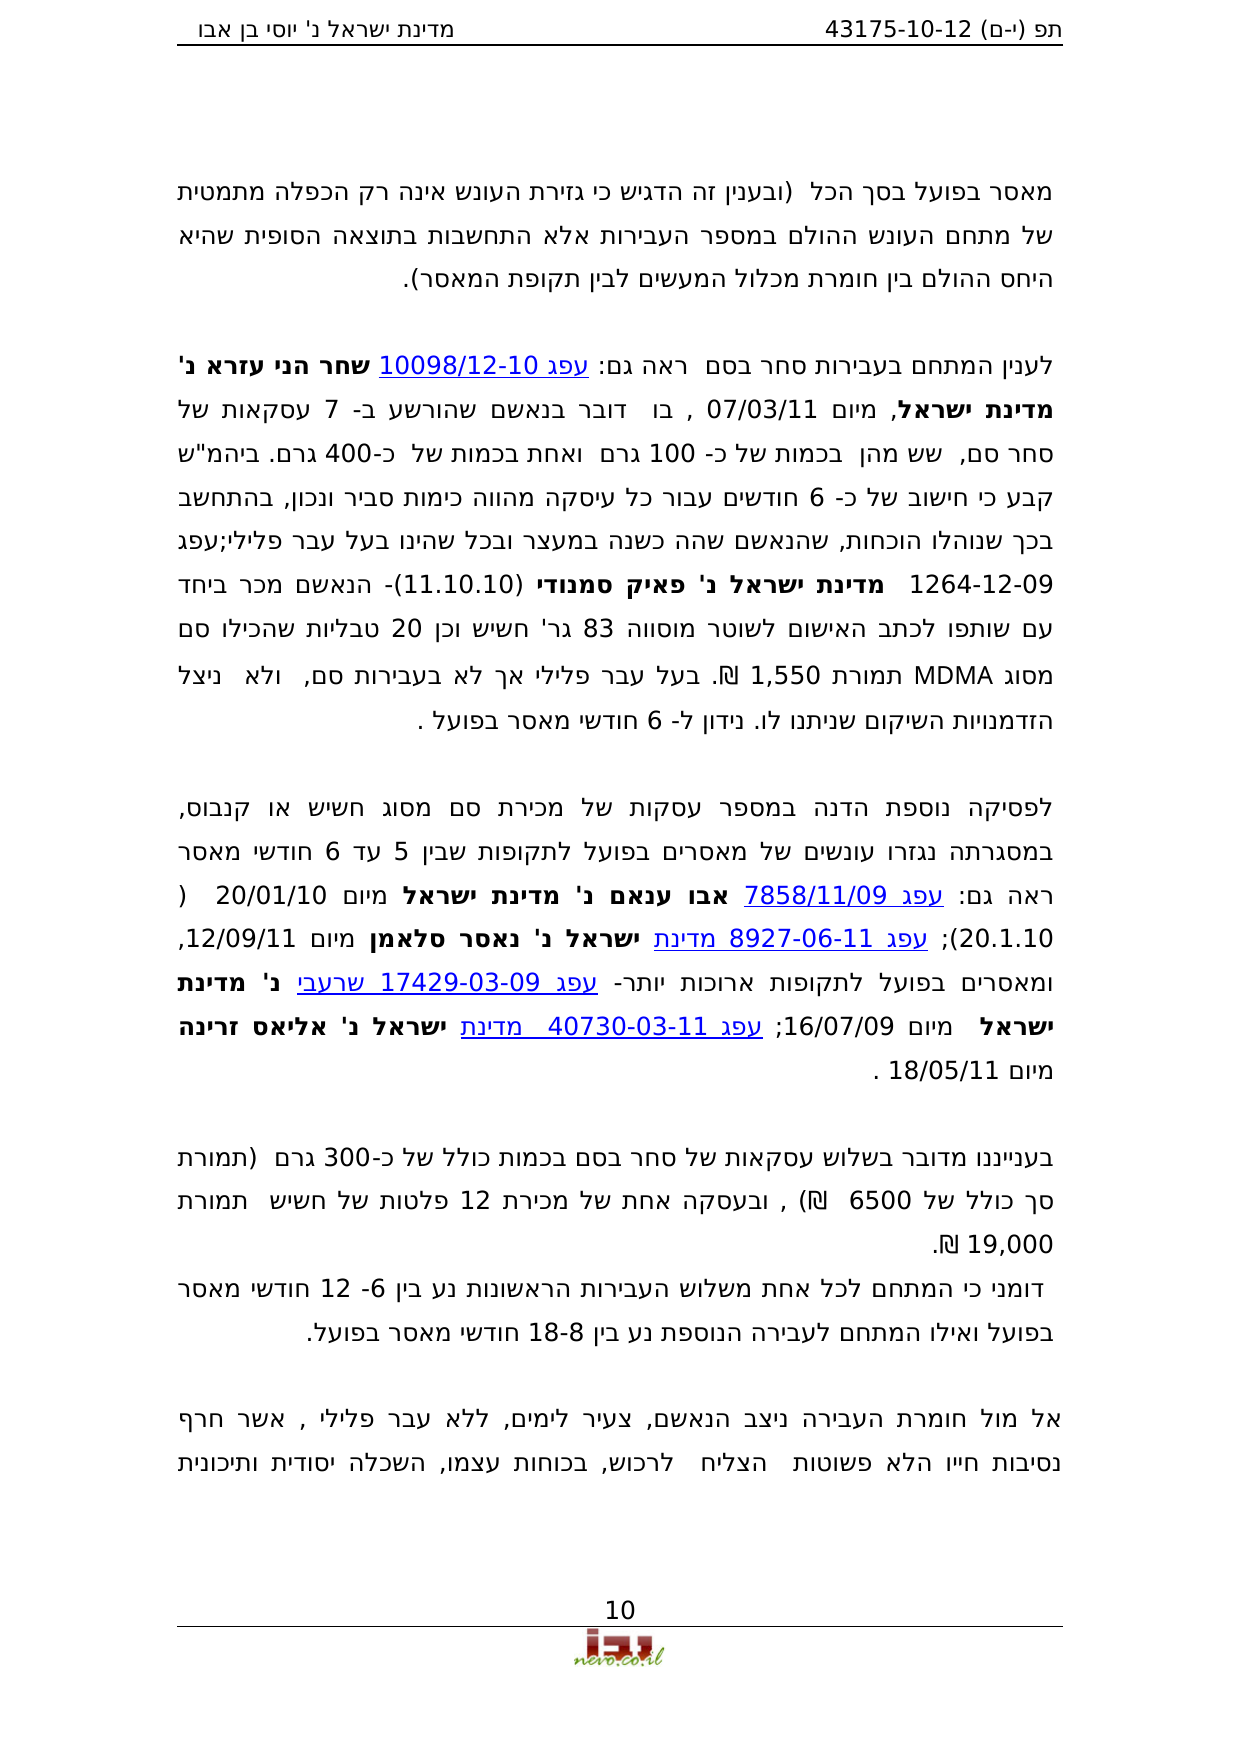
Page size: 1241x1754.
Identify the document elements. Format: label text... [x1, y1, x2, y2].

text דומני כי המתחם לכל אחת משלוש העבירות הראשונות נע בין 6- 12 חודשי מאסר בפועל ואילו המתחם לעבירה הנוספת נע בין 18-8 חודשי מאסר בפועל. [177, 1274, 1054, 1347]
text בענייננו מדובר בשלוש עסקאות של סחר בסם בכמות כולל של כ- (תמורת סך כולל של 6500 ₪) , ובעסקה אחת של מכירת 12 פלטות של חשיש תמורת 19,000 ₪. [177, 1143, 1054, 1259]
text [177, 1404, 1063, 1477]
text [177, 177, 1054, 294]
text לענין המתחם בעבירות סחר בסם ראה גם: עפג 10098/12-10 שחר הני עזרא נ' מדינת ישראל, מיום 07/03/11 , בו דובר בנאשם שהורשע ב- 7 עסקאות של סחר סם, שש מהן בכמות של כ- ואחת בכמות של כ-. ביהמ"ש קבע כי חישוב של כ- 6 חודשים עבור כל עיסקה מהווה כימות סביר ונכון, בהתחשב בכך שנוהלו הוכחות, שהנאשם שהה כשנה במעצר ובכל שהינו בעל עבר פלילי;עפג 1264-12-09 מדינת ישראל נ' פאיק סמנודי (11.10.10)- הנאשם מכר ביחד עם שותפו לכתב האישום לשוטר מוסווה חשיש וכן 20 טבליות שהכילו סם מסוג MDMA תמורת 1,550 ₪. בעל עבר פלילי אך לא בעבירות סם, ולא ניצל הזדמנויות השיקום שניתנו לו. נידון ל- 6 חודשי מאסר בפועל . [177, 352, 1054, 736]
picture [574, 1628, 666, 1667]
text לפסיקה נוספת הדנה במספר עסקות של מכירת סם מסוג חשיש או קנבוס, במסגרתה נגזרו עונשים של מאסרים בפועל לתקופות שבין 5 עד 6 חודשי מאסר ראה גם: עפג 7858/11/09 אבו ענאם נ' מדינת ישראל מיום 20/01/10 (20.1.10); עפג 8927-06-11 מדינת ישראל נ' נאסר סלאמן מיום 12/09/11, ומאסרים בפועל לתקופות ארוכות יותר- עפג 17429-03-09 שרעבי נ' מדינת ישראל מיום 16/07/09; עפג 40730-03-11 מדינת ישראל נ' אליאס זרינה מיום 18/05/11 . [177, 793, 1054, 1085]
